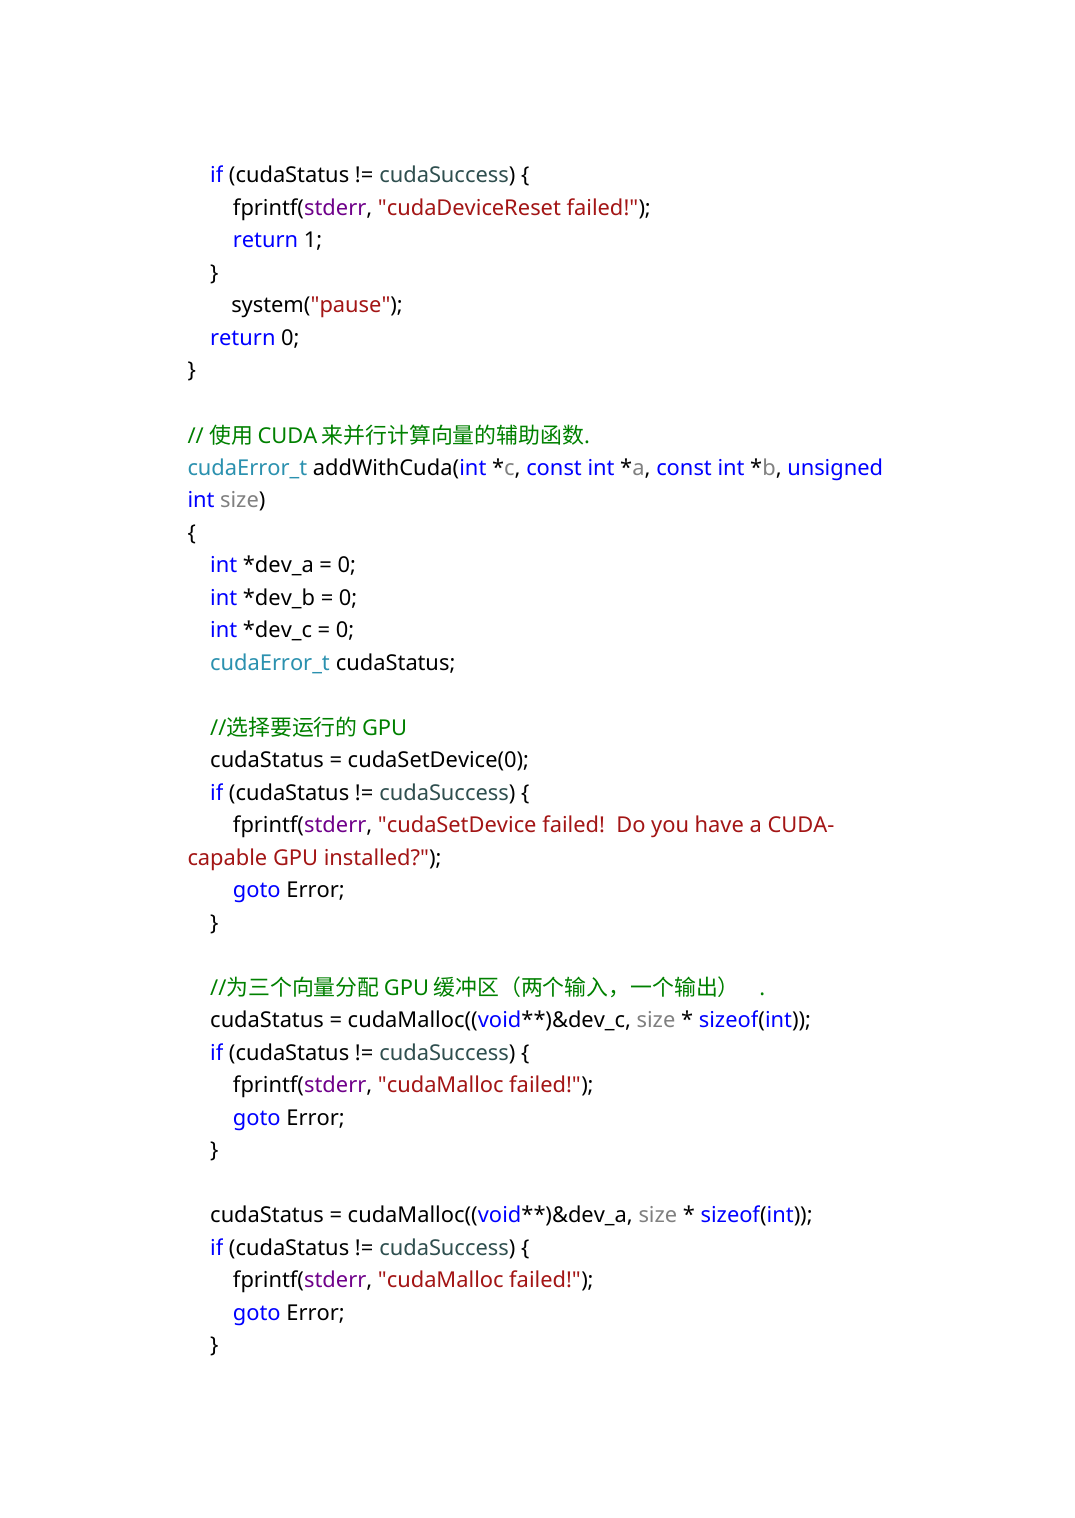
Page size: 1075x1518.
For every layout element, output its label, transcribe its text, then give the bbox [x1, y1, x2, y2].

text int *dev_a = 0; [187, 548, 888, 580]
text { [187, 515, 888, 548]
text return 1; [187, 223, 888, 255]
text //为三个向量分配GPU缓冲区（两个输入，一个输出） . [187, 970, 888, 1003]
text int *dev_b = 0; [187, 580, 888, 613]
text } [187, 255, 888, 288]
text return 0; [187, 320, 888, 353]
text goto Error; [187, 1295, 888, 1328]
text goto Error; [187, 873, 888, 905]
text } [187, 1133, 888, 1165]
text // 使用CUDA来并行计算向量的辅助函数. [187, 418, 888, 450]
text fprintf(stderr, "cudaDeviceReset failed!"); [187, 190, 888, 223]
text cudaStatus = cudaSetDevice(0); [187, 743, 888, 775]
text //选择要运行的GPU [187, 710, 888, 743]
text cudaError_t addWithCuda(int *c, const int *a, const int *b, unsigned int size) [187, 450, 888, 515]
text cudaError_t cudaStatus; [187, 645, 888, 678]
text if (cudaStatus != cudaSuccess) { [187, 158, 888, 190]
text fprintf(stderr, "cudaMalloc failed!"); [187, 1263, 888, 1295]
text int *dev_c = 0; [187, 613, 888, 645]
text if (cudaStatus != cudaSuccess) { [187, 775, 888, 808]
text fprintf(stderr, "cudaSetDevice failed! Do you have a CUDA-capable GPU installed?"); [187, 808, 888, 873]
text } [187, 905, 888, 938]
text if (cudaStatus != cudaSuccess) { [187, 1035, 888, 1068]
text } [187, 353, 888, 385]
text goto Error; [187, 1100, 888, 1133]
text cudaStatus = cudaMalloc((void**)&dev_c, size * sizeof(int)); [187, 1003, 888, 1035]
text } [187, 1328, 888, 1360]
text fprintf(stderr, "cudaMalloc failed!"); [187, 1068, 888, 1100]
text cudaStatus = cudaMalloc((void**)&dev_a, size * sizeof(int)); [187, 1198, 888, 1230]
text if (cudaStatus != cudaSuccess) { [187, 1230, 888, 1263]
text system("pause"); [187, 288, 888, 320]
